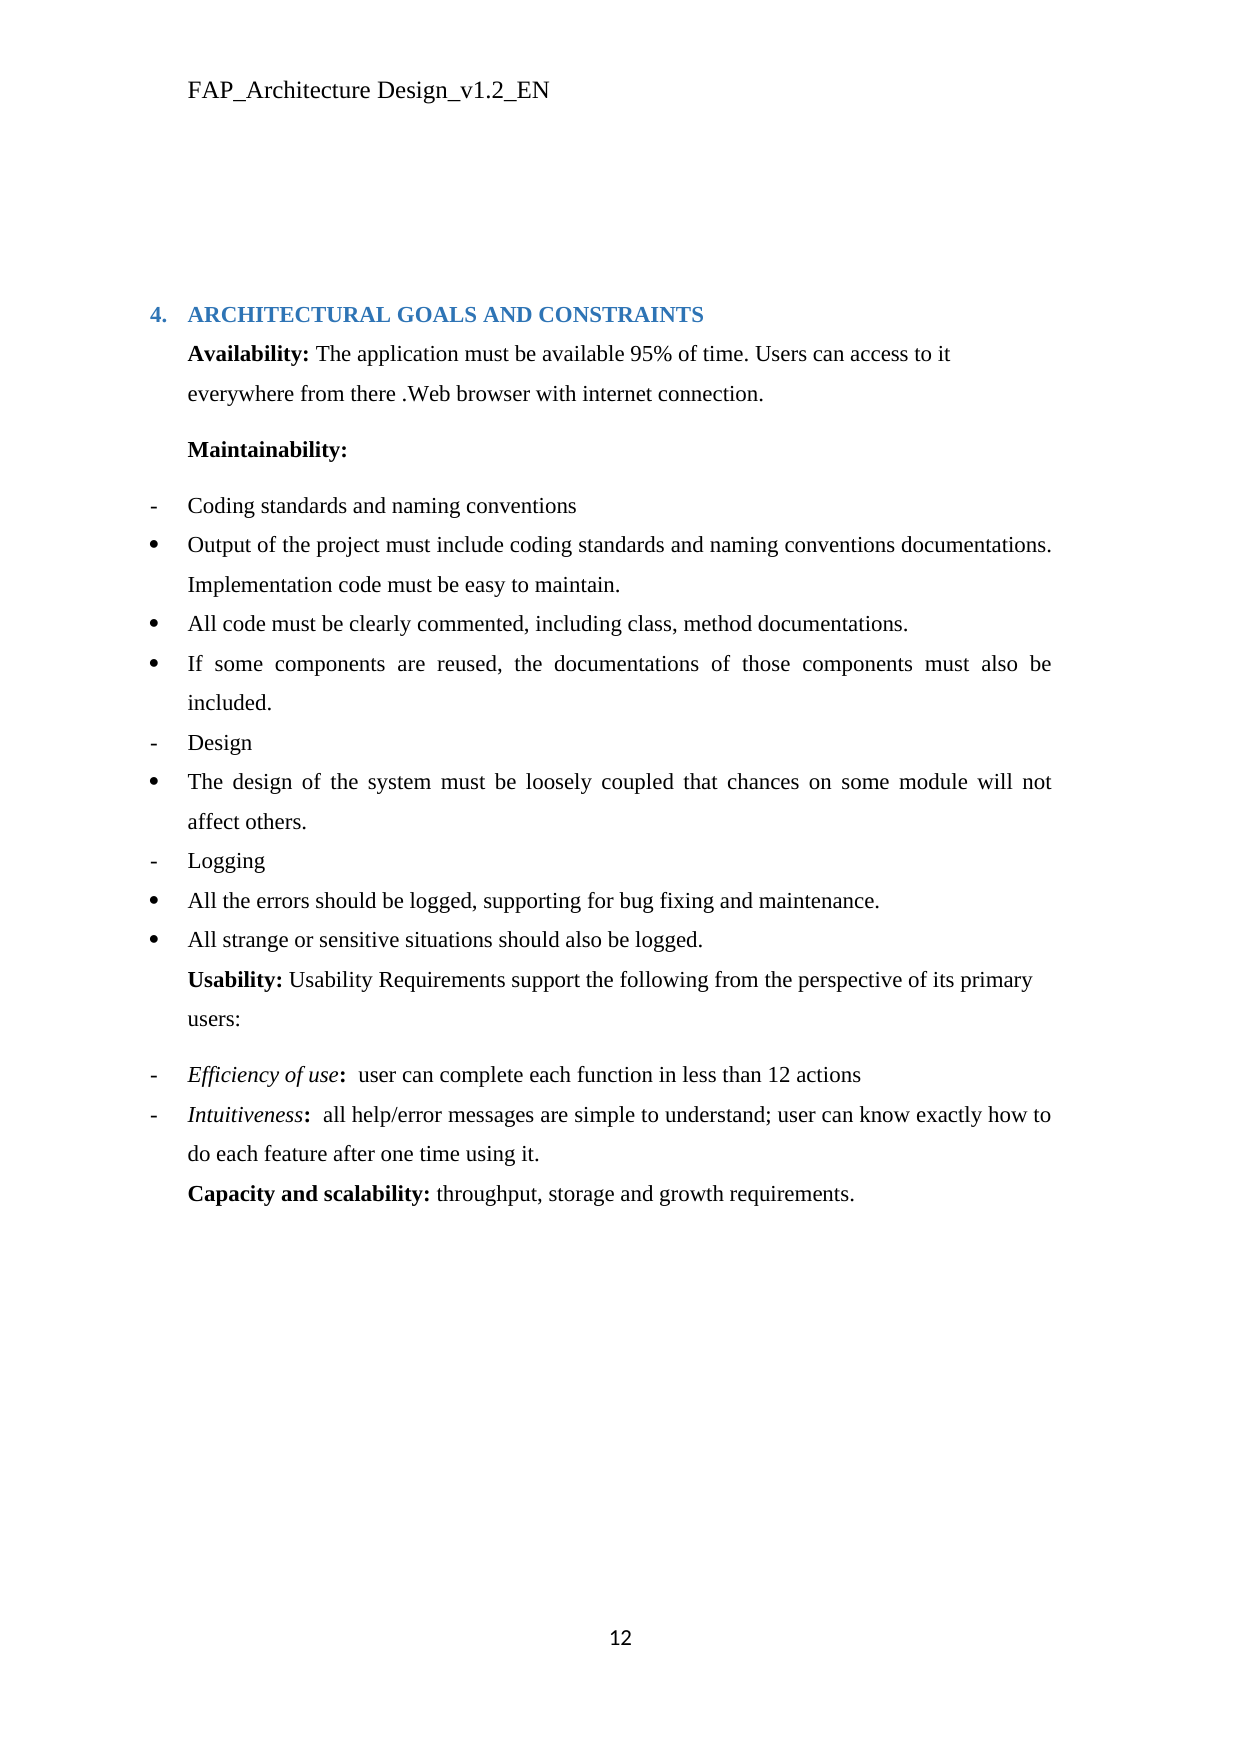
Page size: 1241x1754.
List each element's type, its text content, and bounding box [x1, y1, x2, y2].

list Output of the project must include coding standards and naming conventions documentations. Implementation code must be easy to maintain. [150, 531, 1053, 597]
list If some components are reused, the documentations of those components must also be included. [150, 650, 1053, 716]
list All code must be clearly commented, including class, method documentations. [150, 610, 1053, 637]
text Maintainability: [187, 436, 1053, 462]
list Design [150, 729, 1053, 755]
list Coding standards and naming conventions [150, 492, 1053, 518]
list All strange or sensitive situations should also be logged. [150, 926, 1053, 952]
list Efficiency of use: user can complete each function in less than 12 actions [150, 1061, 1053, 1088]
text Usability: Usability Requirements support the following from the perspective of its primary users: [187, 966, 1053, 1031]
list All the errors should be logged, supporting for bug fixing and maintenance. [150, 887, 1053, 913]
text Availability: The application must be available 95% of time. Users can access to it everywhere from there .Web browser with internet connection. [187, 340, 1053, 406]
text Capacity and scalability: throughput, storage and growth requirements. [187, 1180, 1053, 1206]
list Logging [150, 847, 1053, 873]
list The design of the system must be loosely coupled that chances on some module will not affect others. [150, 768, 1053, 834]
list Intuitiveness: all help/error messages are simple to understand; user can know exactly how to do each feature after one time using it. [150, 1101, 1053, 1167]
subtitle ARCHITECTURAL GOALS AND CONSTRAINTS [150, 301, 1053, 327]
